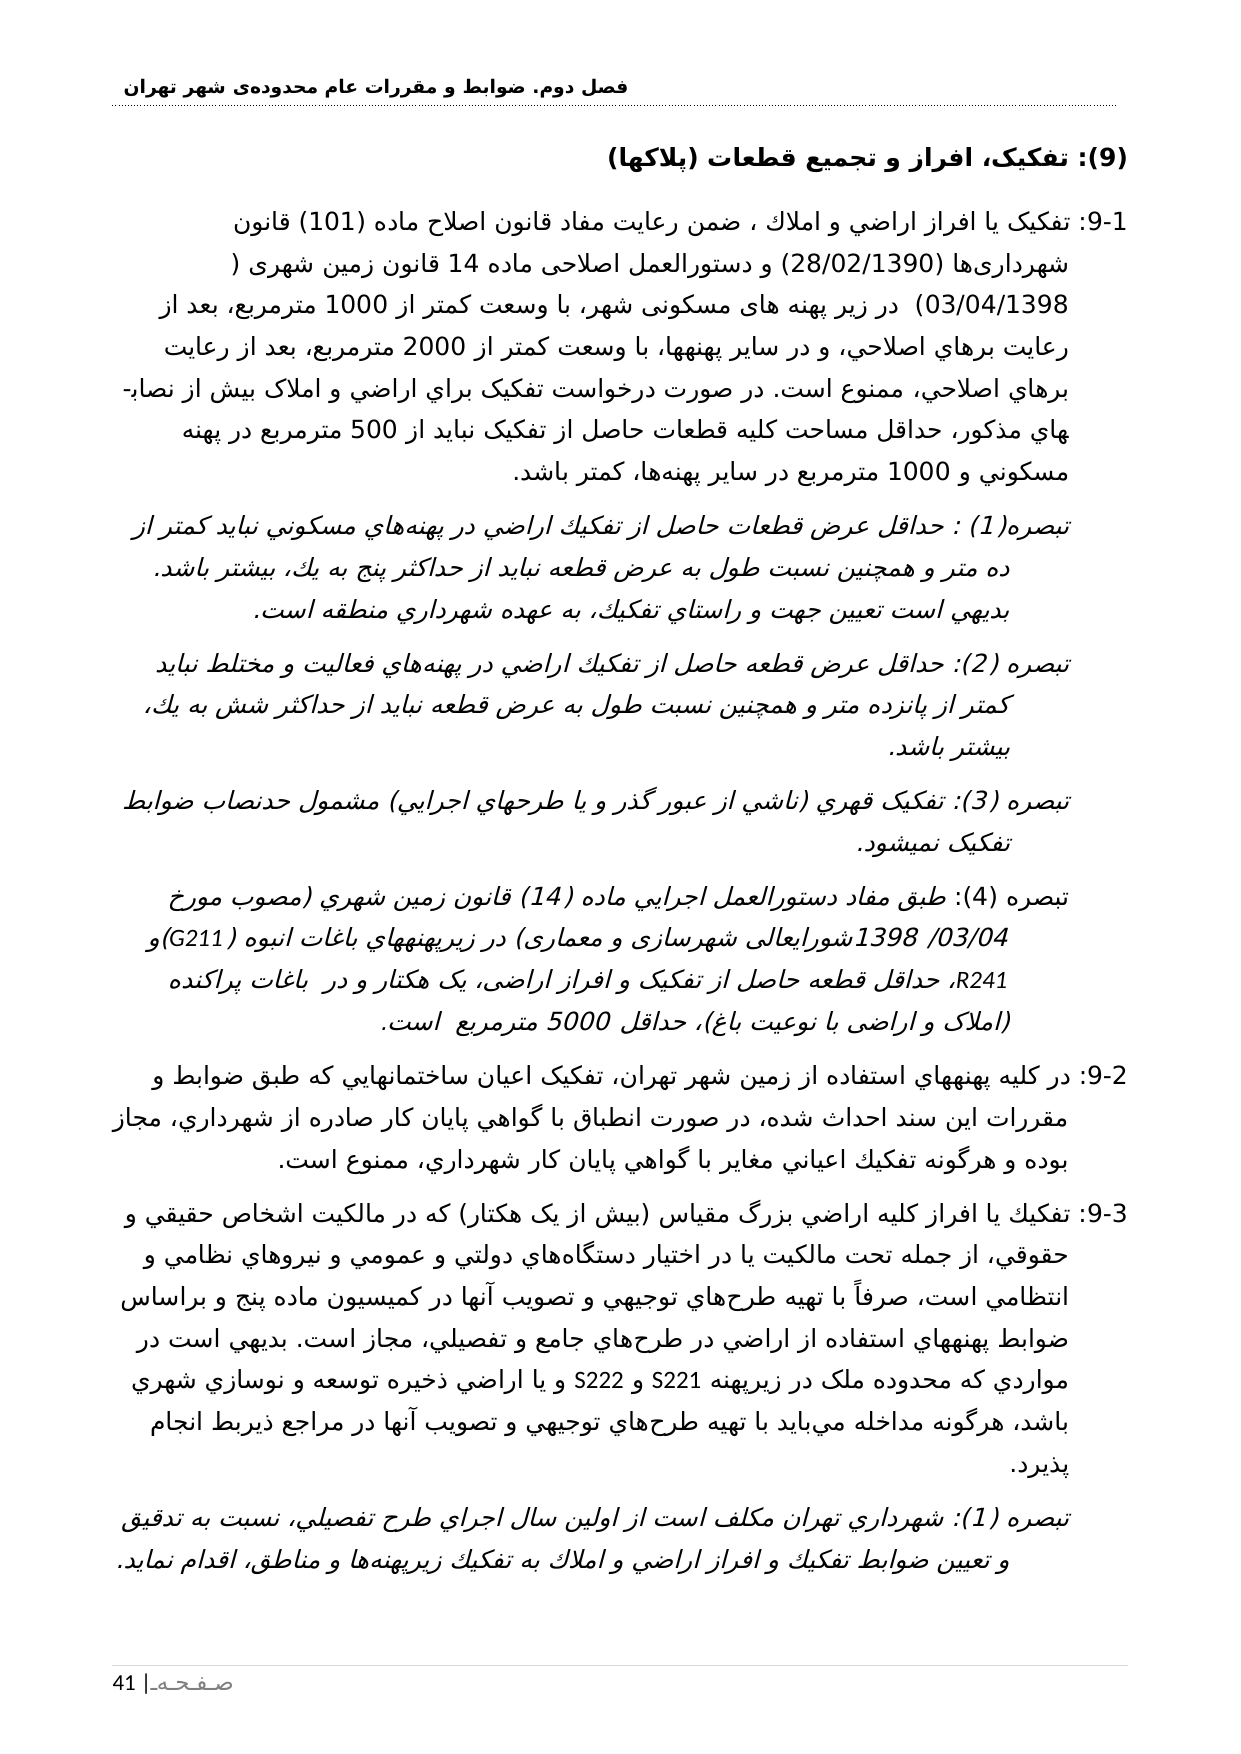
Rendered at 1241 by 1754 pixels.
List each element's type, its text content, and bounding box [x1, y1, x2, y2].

text تبصره(1) : حداقل عرض قطعات حاصل از تفكيك اراضي در پهنه‌هاي مسكوني نبايد كمتر از ده متر و همچنين نسبت طول به عرض قطعه نبايد از حداكثر پنج به يك، بيشتر باشد. بديهي است تعيين جهت و راستاي تفكيك، به عهده شهرداري منطقه است. [112, 499, 1069, 624]
text 9-1: تفکيک یا افراز اراضي و املاك ، ضمن رعایت مفاد قانون اصلاح ماده (101) قانون شهرداری‌ها (28/02/1390) و دستورالعمل اصلاحی ماده 14 قانون زمین شهری (03/04/1398) در زیر پهنه های مسکونی شهر، با وسعت کمتر از 1000 مترمربع، بعد از رعايت برهاي اصلاحي، و در ساير پهنهها، با وسعت کمتر از 2000 مترمربع، بعد از رعايت برهاي اصلاحي، ممنوع است. در صورت درخواست تفکيک براي اراضي و املاک بيش از نصابهاي مذکور، حداقل مساحت كليه قطعات حاصل از تفکيک نبايد از 500 مترمربع در پهنه مسکوني و 1000 مترمربع در ساير پهنه‌ها، کمتر باشد. [112, 195, 1128, 486]
text (9): تفکيک، افراز و تجميع قطعات (پلاکها) [112, 143, 1128, 172]
text تبصره (2): حداقل عرض قطعه حاصل از تفكيك اراضي در پهنه‌هاي فعاليت و مختلط نبايد كمتر از پانزده متر و همچنين نسبت طول به عرض قطعه نبايد از حداكثر شش به يك، بيشتر باشد. [112, 636, 1069, 761]
text تبصره (3): تفکيک قهري (ناشي از عبور گذر و يا طرحهاي اجرايي) مشمول حدنصاب ضوابط تفکيک نميشود. [112, 774, 1069, 857]
text 9-3: تفكيك یا افراز کليه اراضي بزرگ مقياس (بيش از يک هکتار) كه در مالکيت اشخاص حقيقي و حقوقي، از جمله تحت مالكيت يا در اختيار دستگاه‌هاي دولتي و عمومي و نيروهاي نظامي و انتظامي است، صرفاً با تهيه طرح‌هاي توجيهي و تصويب آنها در كميسيون ماده پنج و براساس ضوابط پهنههاي استفاده از اراضي در طرح‌هاي جامع و تفصيلي، مجاز است. بديهي است در مواردي که محدوده ملک در زیرپهنه S221 و S222 و يا اراضي ذخيره توسعه و نوسازي شهري باشد، هرگونه مداخله مي‌بايد با تهيه طرح‌هاي توجيهي و تصويب آنها در مراجع ذيربط انجام پذيرد. [112, 1186, 1128, 1478]
text تبصره (4): طبق مفاد دستورالعمل اجرايي ماده (14) قانون زمين شهري (مصوب مورخ03/04/ 1398شورایعالی شهرسازی و معماری) در زيرپهنههاي باغات انبوه (G211)و R241، حداقل قطعه حاصل از تفکیک و افراز اراضی، یک هکتار و در باغات پراکنده (املاک و اراضی با نوعیت باغ)، حداقل 5000 مترمربع است. [112, 870, 1069, 1036]
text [112, 1491, 1069, 1574]
text 9-2: در کليه پهنههاي استفاده از زمين شهر تهران، تفکيک اعيان ساختمانهايي که طبق ضوابط و مقررات اين سند احداث شده، در صورت انطباق با گواهي پايان كار صادره از شهرداري، مجاز بوده و هرگونه تفكيك اعياني مغاير با گواهي پايان كار شهرداري، ممنوع است. [112, 1049, 1128, 1174]
